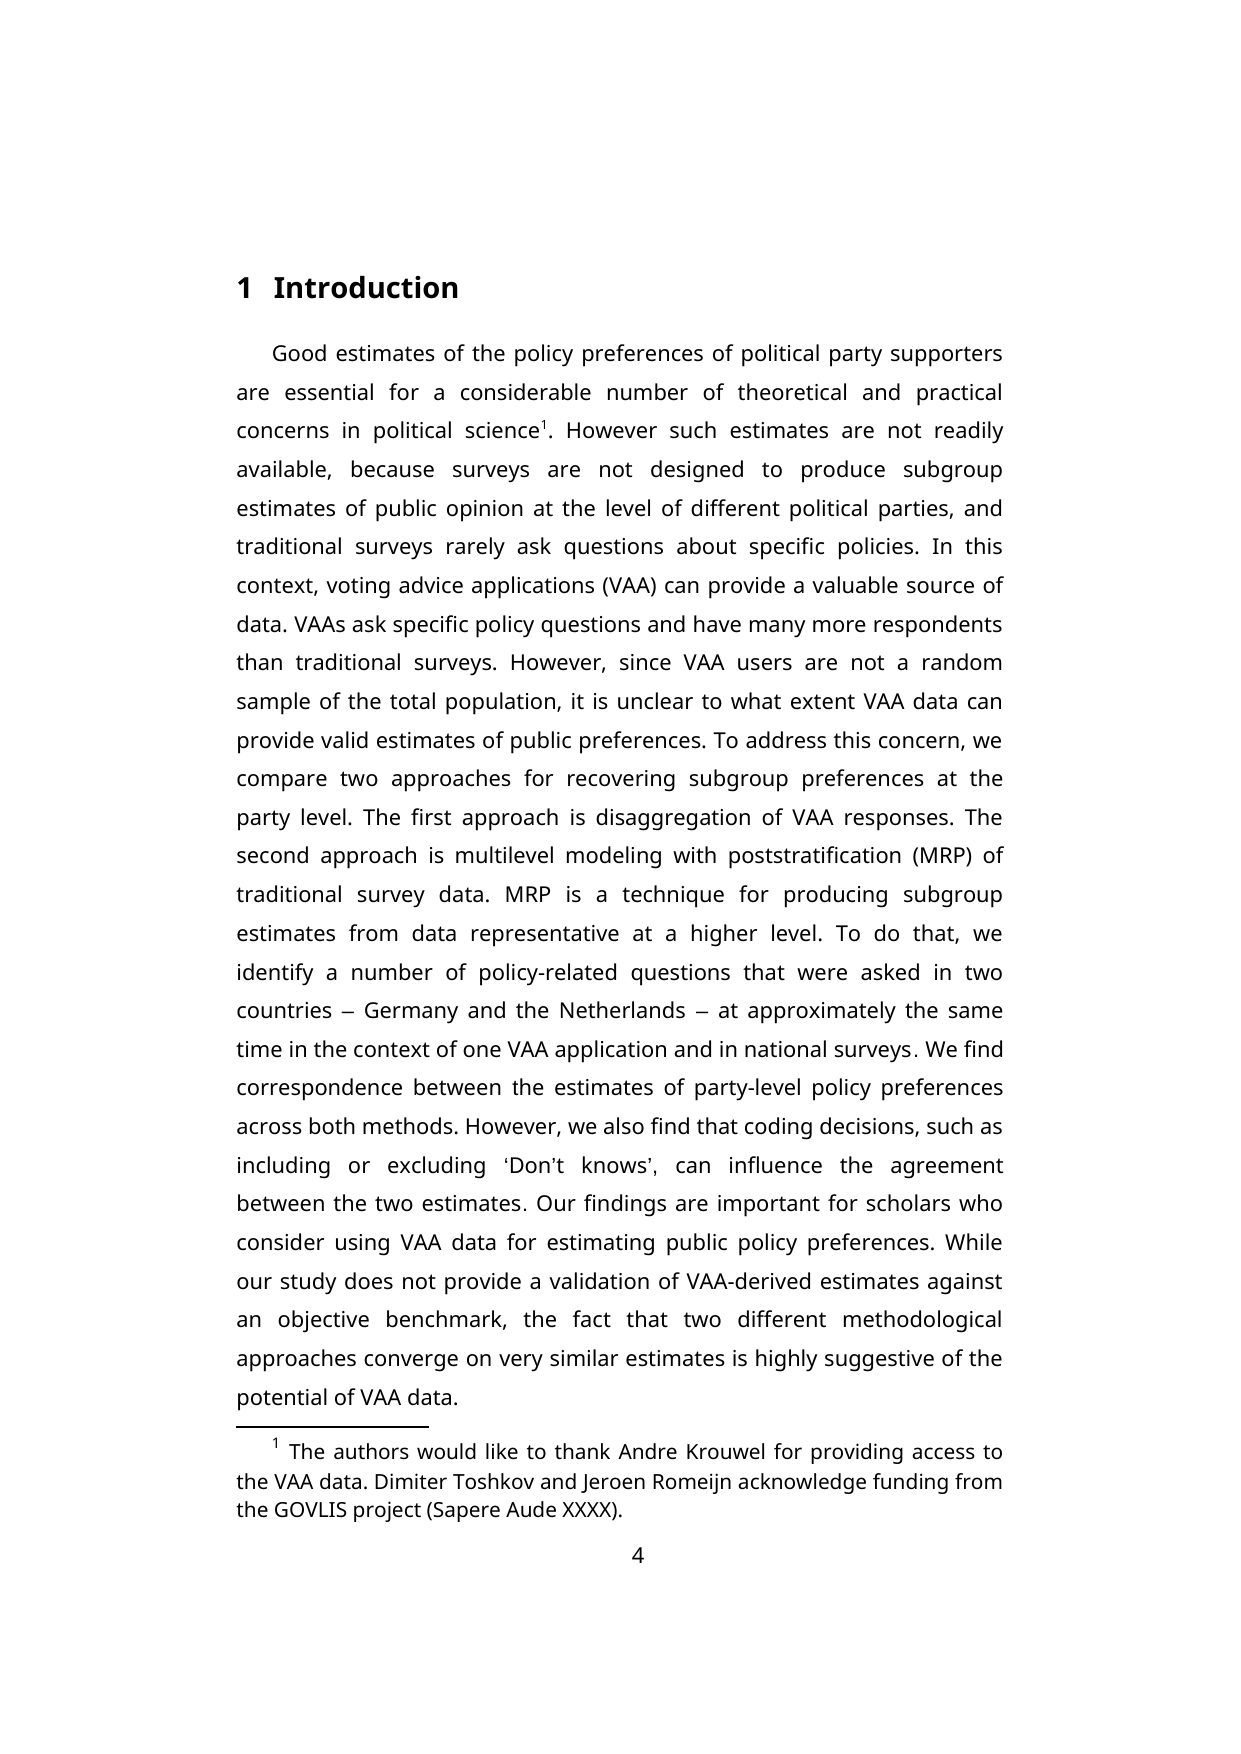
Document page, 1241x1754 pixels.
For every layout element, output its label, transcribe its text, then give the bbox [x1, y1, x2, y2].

subtitle Introduction [236, 268, 1004, 307]
text Good estimates of the policy preferences of political party supporters are essential for a considerable number of theoretical and practical concerns in political science. However such estimates are not readily available, because surveys are not designed to produce subgroup estimates of public opinion at the level of different political parties, and traditional surveys rarely ask questions about specific policies. In this context, voting advice applications (VAA) can provide a valuable source of data. VAAs ask specific policy questions and have many more respondents than traditional surveys. However, since VAA users are not a random sample of the total population, it is unclear to what extent VAA data can provide valid estimates of public preferences. To address this concern, we compare two approaches for recovering subgroup preferences at the party level. The first approach is disaggregation of VAA responses. The second approach is multilevel modeling with poststratification (MRP) of traditional survey data. MRP is a technique for producing subgroup estimates from data representative at a higher level. To do that, we identify a number of policy-related questions that were asked in two countries – Germany and the Netherlands – at approximately the same time in the context of one VAA application and in national surveys. We find correspondence between the estimates of party-level policy preferences across both methods. However, we also find that coding decisions, such as including or excluding ‘Don’t knows’, can influence the agreement between the two estimates. Our findings are important for scholars who consider using VAA data for estimating public policy preferences. While our study does not provide a validation of VAA-derived estimates against an objective benchmark, the fact that two different methodological approaches converge on very similar estimates is highly suggestive of the potential of VAA data. [236, 338, 1004, 1411]
